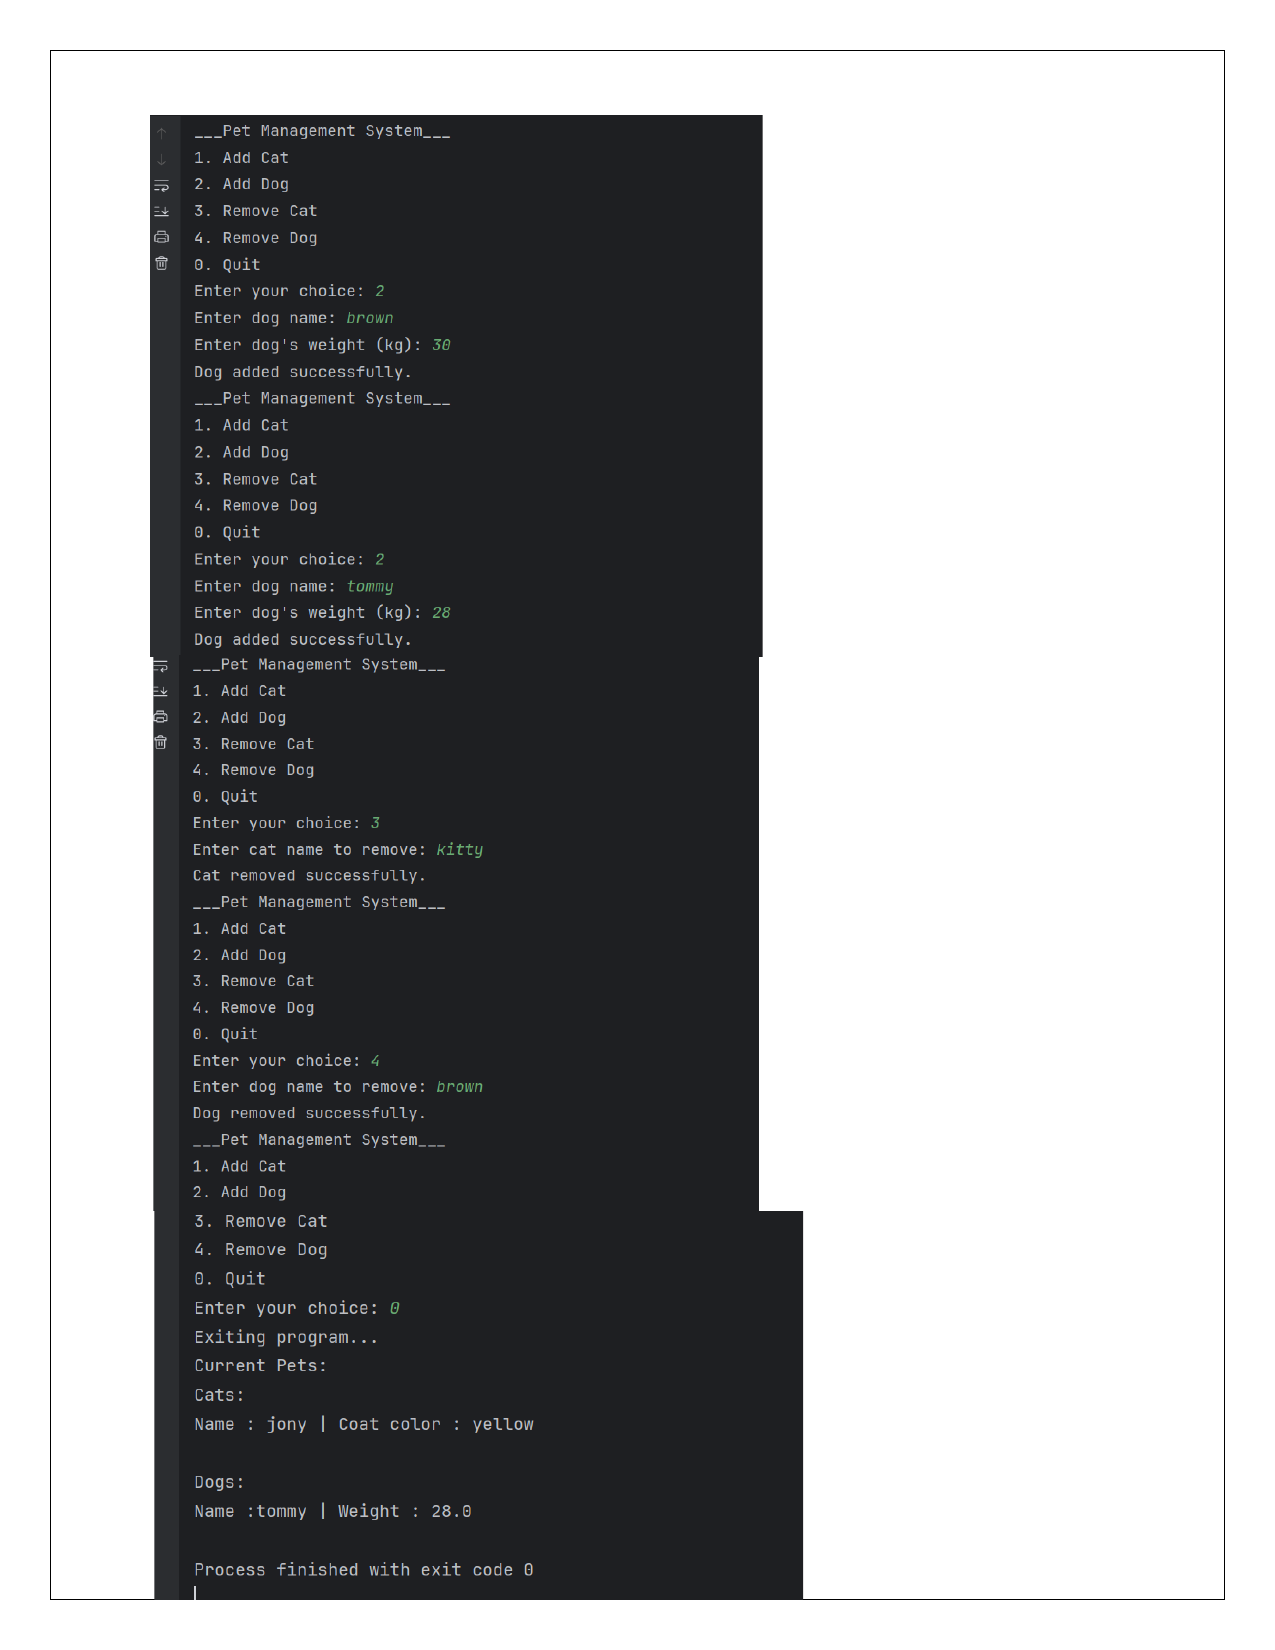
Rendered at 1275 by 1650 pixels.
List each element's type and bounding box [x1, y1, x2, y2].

picture [150, 115, 804, 1600]
